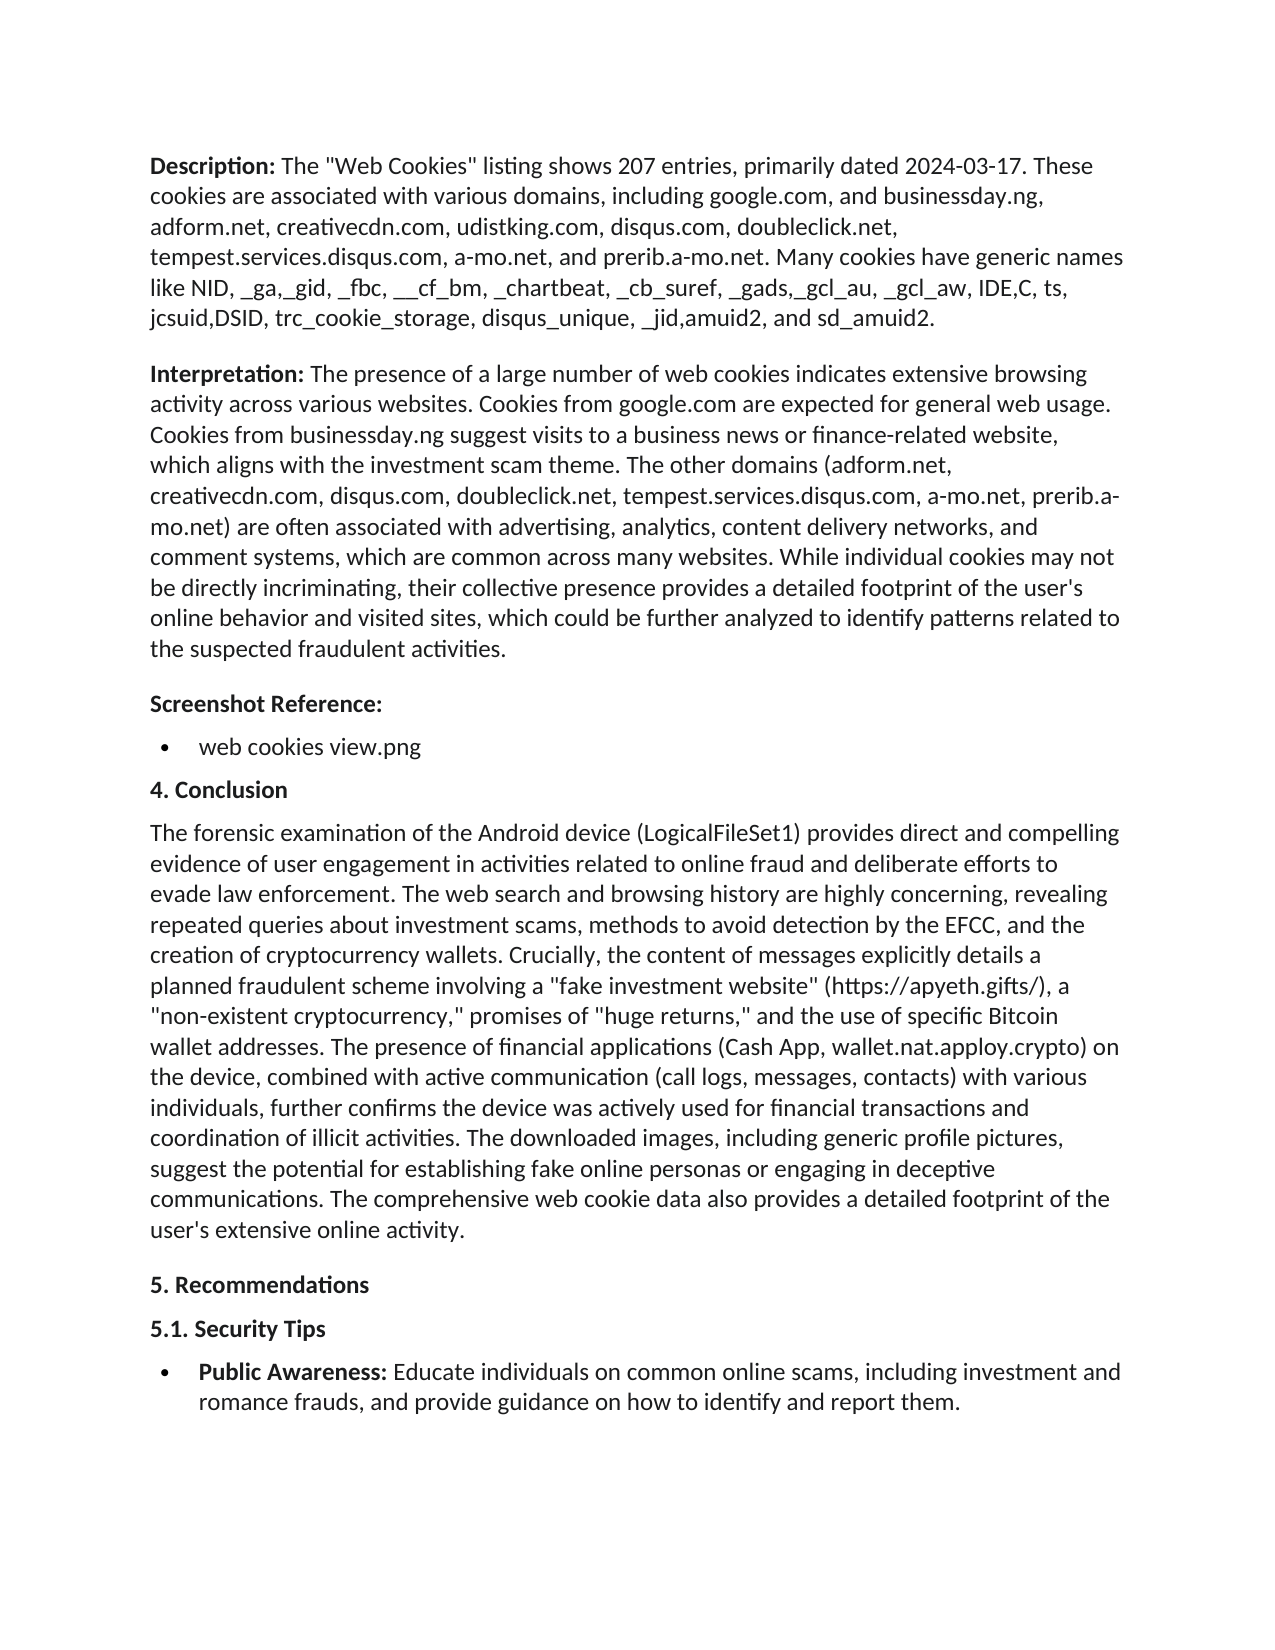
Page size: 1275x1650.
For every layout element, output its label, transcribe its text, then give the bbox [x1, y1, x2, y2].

text The forensic examination of the Android device (LogicalFileSet1) provides direct and compelling evidence of user engagement in activities related to online fraud and deliberate efforts to evade law enforcement. The web search and browsing history are highly concerning, revealing repeated queries about investment scams, methods to avoid detection by the EFCC, and the creation of cryptocurrency wallets. Crucially, the content of messages explicitly details a planned fraudulent scheme involving a "fake investment website" (https://apyeth.gifts/), a "non-existent cryptocurrency," promises of "huge returns," and the use of specific Bitcoin wallet addresses. The presence of financial applications (Cash App, wallet.nat.apploy.crypto) on the device, combined with active communication (call logs, messages, contacts) with various individuals, further confirms the device was actively used for financial transactions and coordination of illicit activities. The downloaded images, including generic profile pictures, suggest the potential for establishing fake online personas or engaging in deceptive communications. The comprehensive web cookie data also provides a detailed footprint of the user's extensive online activity. [150, 817, 1125, 1245]
text 4. Conclusion [150, 774, 1125, 805]
text 5. Recommendations [150, 1270, 1125, 1300]
text 5.1. Security Tips [150, 1313, 1125, 1343]
list web cookies view.png [161, 731, 1125, 762]
text Screenshot Reference: [150, 688, 1125, 719]
list Public Awareness: Educate individuals on common online scams, including investment and romance frauds, and provide guidance on how to identify and report them. [161, 1356, 1125, 1417]
text Description: The "Web Cookies" listing shows 207 entries, primarily dated 2024-03-17. These cookies are associated with various domains, including google.com, and businessday.ng, adform.net, creativecdn.com, udistking.com, disqus.com, doubleclick.net, tempest.services.disqus.com, a-mo.net, and prerib.a-mo.net. Many cookies have generic names like NID, _ga,_gid, _fbc, __cf_bm, _chartbeat, _cb_suref, _gads,_gcl_au, _gcl_aw, IDE,C, ts, jcsuid,DSID, trc_cookie_storage, disqus_unique, _jid,amuid2, and sd_amuid2. [150, 150, 1125, 333]
text Interpretation: The presence of a large number of web cookies indicates extensive browsing activity across various websites. Cookies from google.com are expected for general web usage. Cookies from businessday.ng suggest visits to a business news or finance-related website, which aligns with the investment scam theme. The other domains (adform.net, creativecdn.com, disqus.com, doubleclick.net, tempest.services.disqus.com, a-mo.net, prerib.a-mo.net) are often associated with advertising, analytics, content delivery networks, and comment systems, which are common across many websites. While individual cookies may not be directly incriminating, their collective presence provides a detailed footprint of the user's online behavior and visited sites, which could be further analyzed to identify patterns related to the suspected fraudulent activities. [150, 358, 1125, 663]
